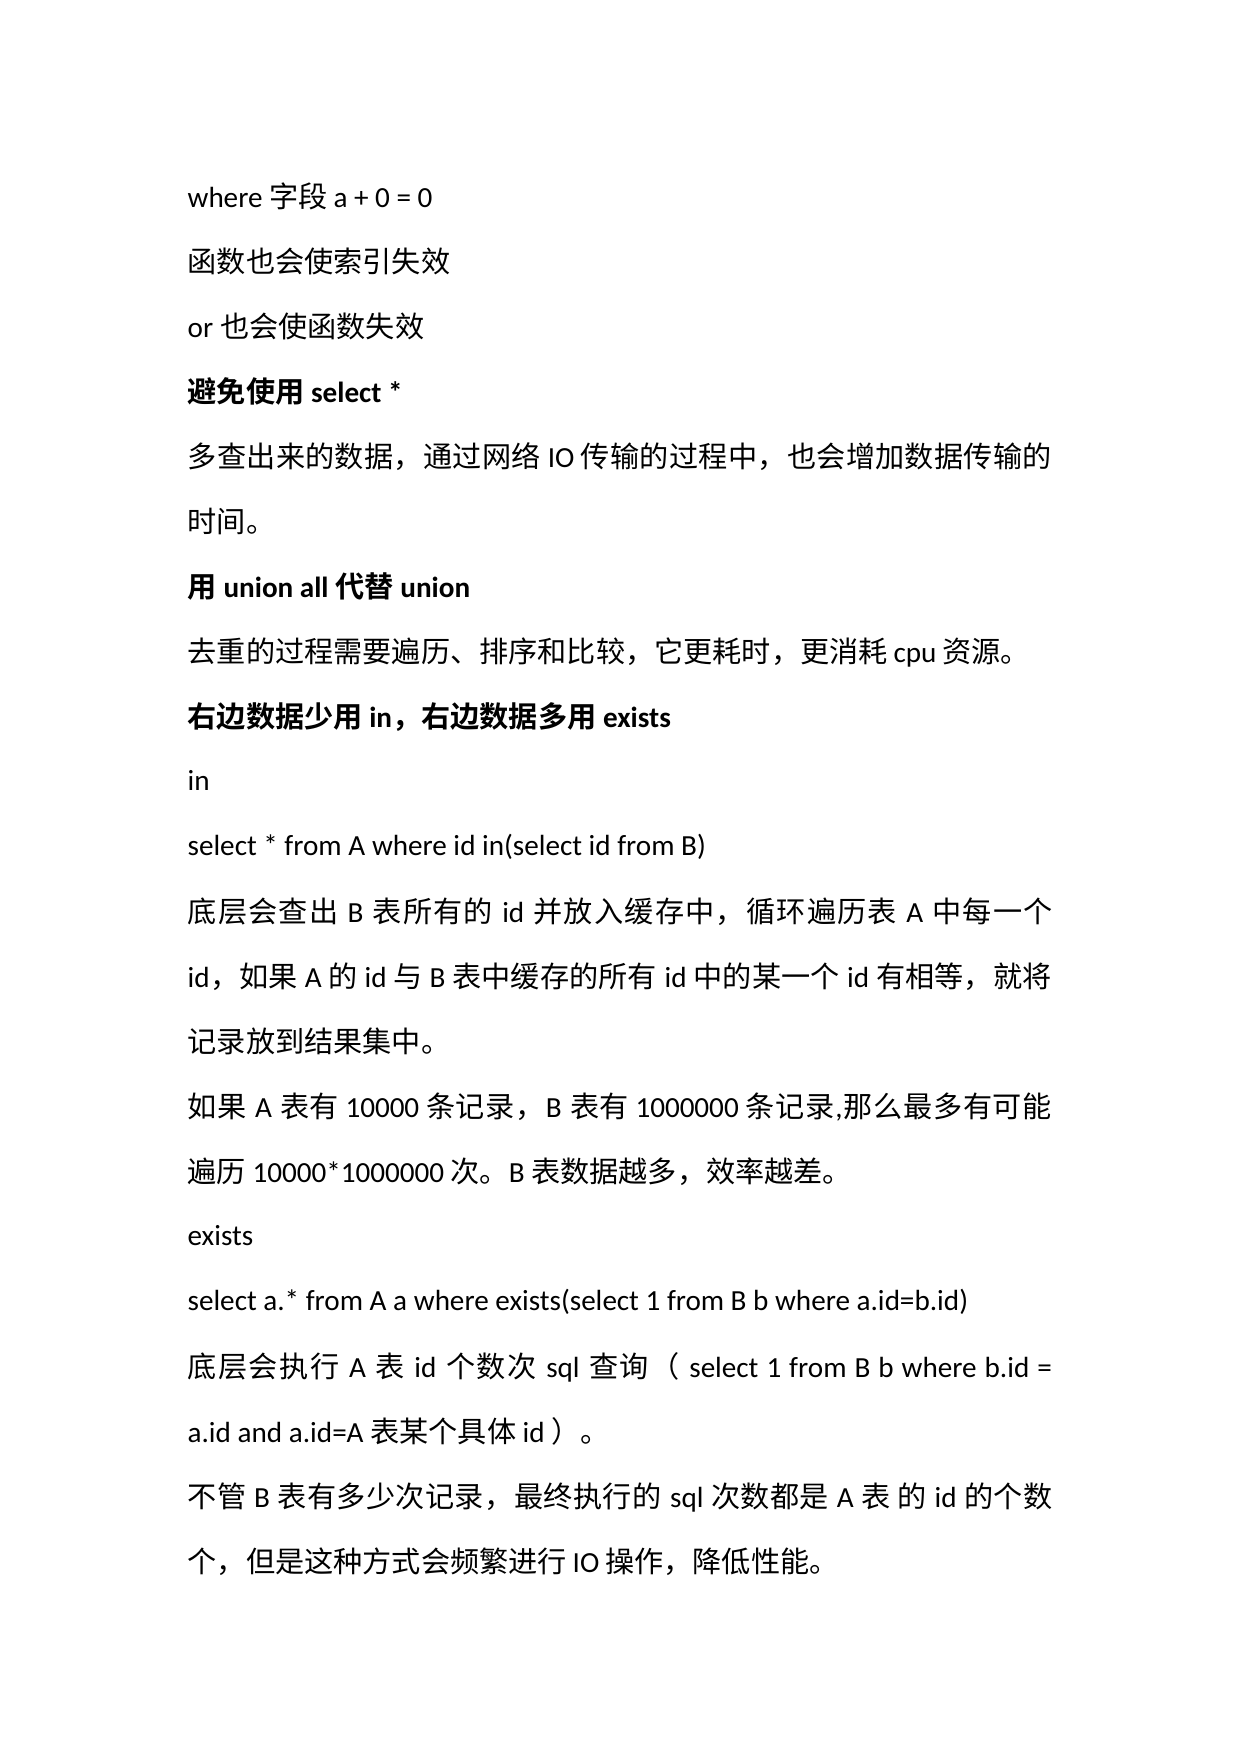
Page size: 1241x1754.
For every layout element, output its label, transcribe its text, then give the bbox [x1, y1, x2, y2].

text 用 union all 代替 union [187, 552, 1053, 617]
text 函数也会使索引失效 [187, 227, 1053, 292]
text select * from A where id in(select id from B) [187, 812, 1053, 877]
text 底层会执行 A 表 id 个数次 sql 查询（ select 1 from B b where b.id = a.id and a.id=A 表某个具体 id ）。 [187, 1332, 1053, 1462]
text 避免使用 select * [187, 357, 1053, 422]
text 多查出来的数据，通过网络IO传输的过程中，也会增加数据传输的时间。 [187, 422, 1053, 552]
text select a.* from A a where exists(select 1 from B b where a.id=b.id) [187, 1267, 1053, 1332]
text in [187, 747, 1053, 812]
text 底层会查出 B 表所有的 id 并放入缓存中，循环遍历表 A 中每一个 id，如果 A 的 id 与 B 表中缓存的所有 id 中的某一个 id 有相等，就将记录放到结果集中。 [187, 877, 1053, 1072]
text 右边数据少用 in，右边数据多用 exists [187, 682, 1053, 747]
text 如果 A 表有10000条记录，B 表有1000000条记录,那么最多有可能遍历 10000*1000000次。B 表数据越多，效率越差。 [187, 1072, 1053, 1202]
text or 也会使函数失效 [187, 292, 1053, 357]
text where 字段a + 0 = 0 [187, 162, 1053, 227]
text exists [187, 1202, 1053, 1267]
text 去重的过程需要遍历、排序和比较，它更耗时，更消耗cpu资源。 [187, 617, 1053, 682]
text 不管 B 表有多少次记录，最终执行的 sql 次数都是 A 表 的 id 的个数个，但是这种方式会频繁进行IO操作，降低性能。 [187, 1462, 1053, 1592]
